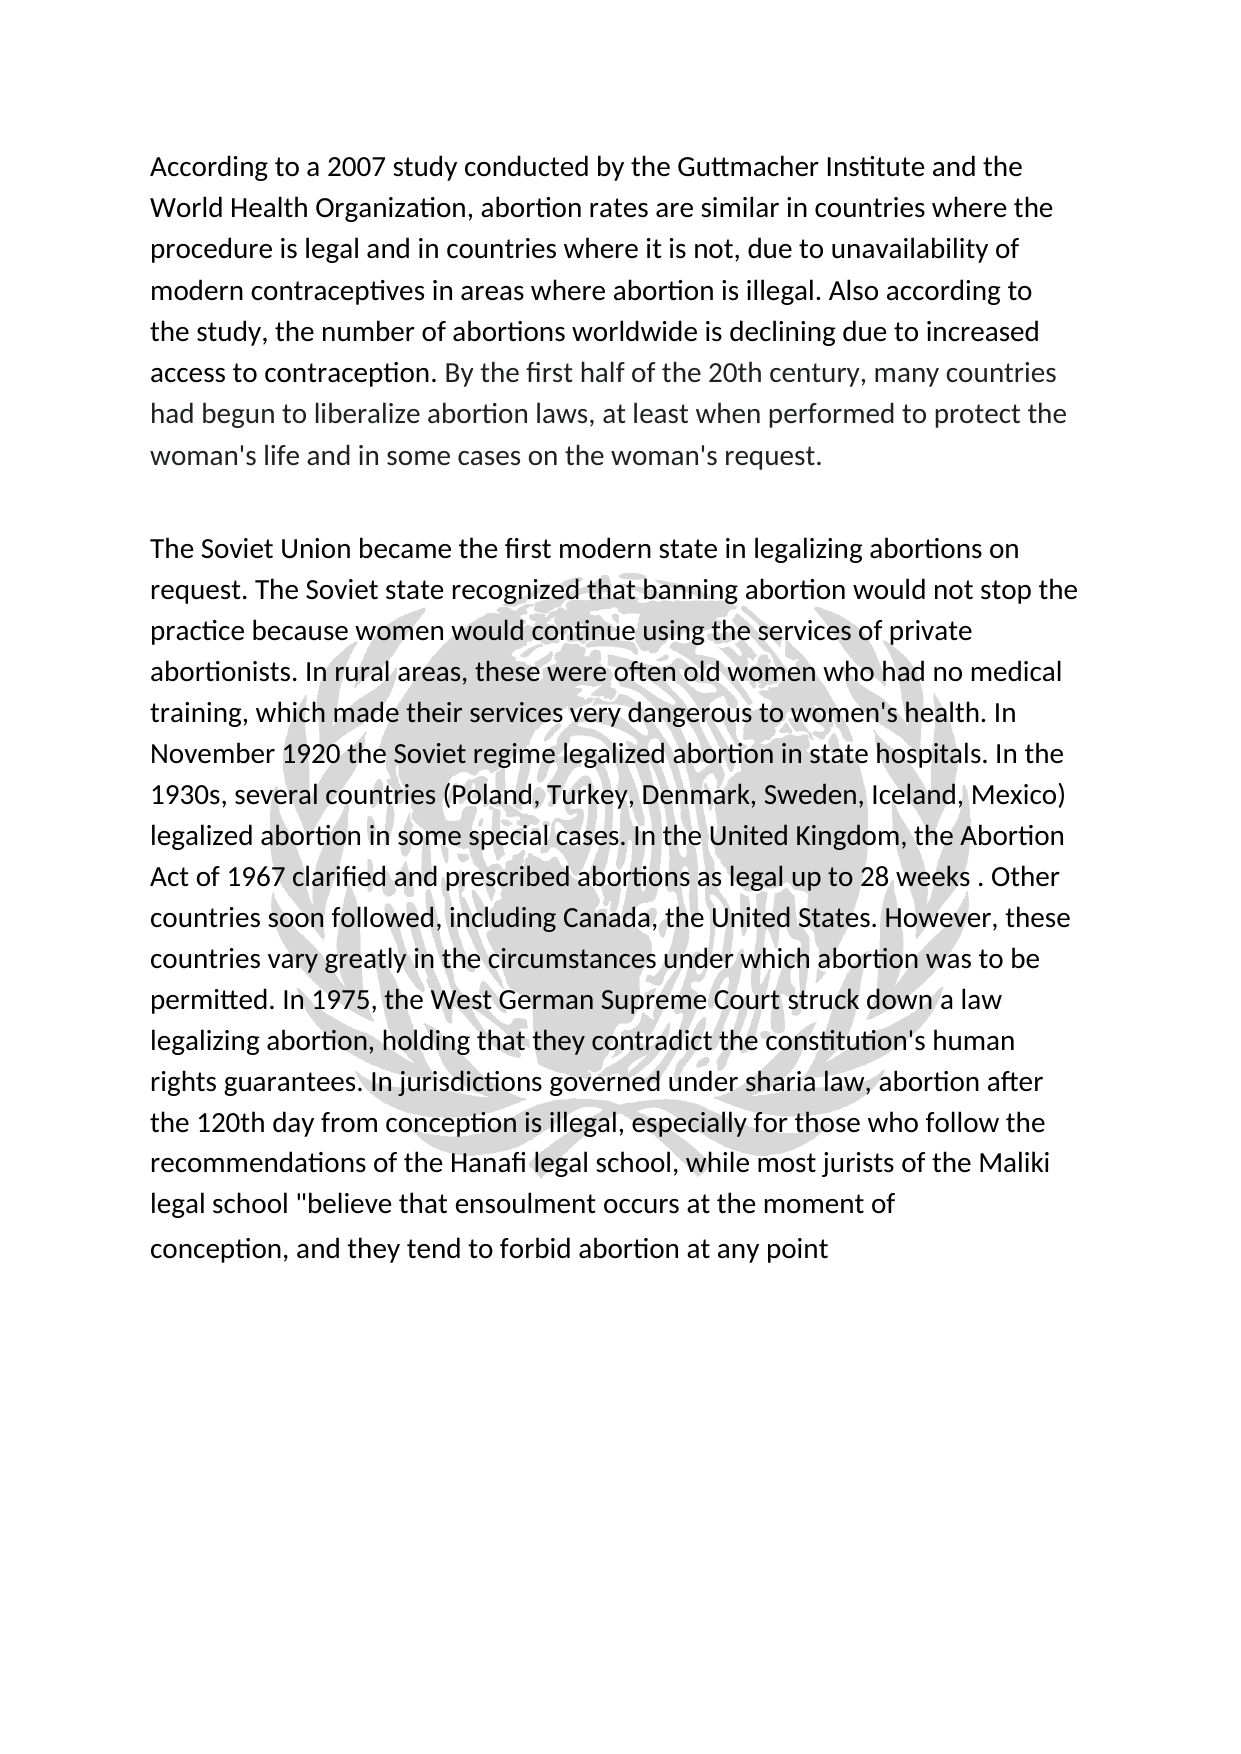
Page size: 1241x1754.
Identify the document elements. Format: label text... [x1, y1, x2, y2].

text legal school "believe that ensoulment occurs at the moment of conception, and they tend to forbid abortion at any point [150, 1186, 1034, 1265]
text According to a 2007 study conducted by the Guttmacher Institute and the World Health Organization, abortion rates are similar in countries where the procedure is legal and in countries where it is not, due to unavailability of modern contraceptives in areas where abortion is illegal. Also according to the study, the number of abortions worldwide is declining due to increased access to contraception. By the first half of the 20th century, many countries had begun to liberalize abortion laws, at least when performed to protect the woman's life and in some cases on the woman's request. [150, 148, 1079, 472]
text The Soviet Union became the first modern state in legalizing abortions on request. The Soviet state recognized that banning abortion would not stop the practice because women would continue using the services of private abortionists. In rural areas, these were often old women who had no medical training, which made their services very dangerous to women's health. In November 1920 the Soviet regime legalized abortion in state hospitals. In the 1930s, several countries (Poland, Turkey, Denmark, Sweden, Iceland, Mexico) legalized abortion in some special cases. In the United Kingdom, the Abortion Act of 1967 clarified and prescribed abortions as legal up to 28 weeks . Other countries soon followed, including Canada, the United States. However, these countries vary greatly in the circumstances under which abortion was to be permitted. In 1975, the West German Supreme Court struck down a law legalizing abortion, holding that they contradict the constitution's human rights guarantees. In jurisdictions governed under sharia law, abortion after the 120th day from conception is illegal, especially for those who follow the recommendations of the Hanafi legal school, while most jurists of the Maliki [150, 531, 1089, 1180]
